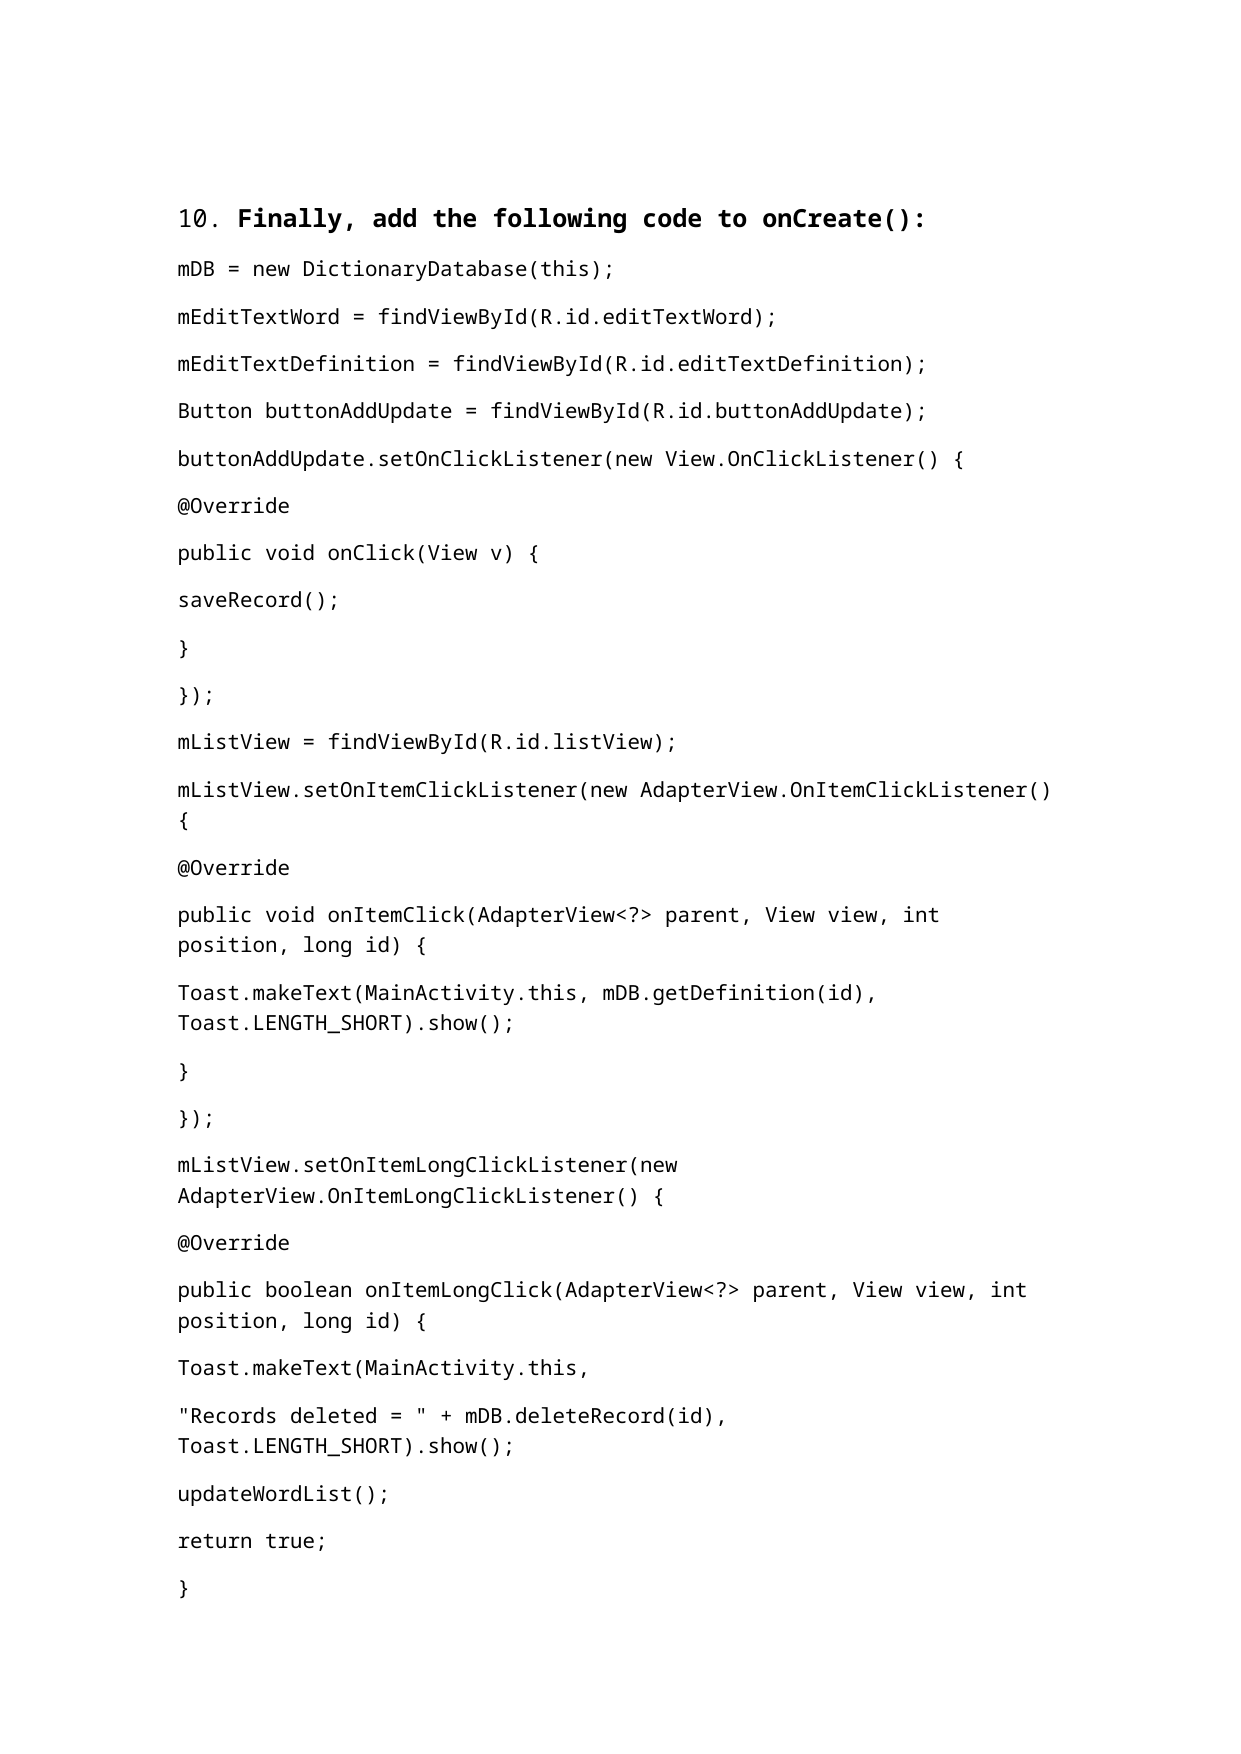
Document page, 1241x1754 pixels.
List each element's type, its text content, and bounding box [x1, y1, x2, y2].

text updateWordList(); [177, 1479, 1063, 1507]
text saveRecord(); [177, 586, 1063, 614]
text public boolean onItemLongClick(AdapterView<?> parent, View view, int position, long id) { [177, 1276, 1063, 1334]
text } [177, 633, 1063, 661]
text 10. Finally, add the following code to onCreate(): [177, 201, 1063, 235]
text } [177, 1056, 1063, 1084]
text mEditTextWord = findViewById(R.id.editTextWord); [177, 302, 1063, 330]
text public void onClick(View v) { [177, 538, 1063, 567]
text Button buttonAddUpdate = findViewById(R.id.buttonAddUpdate); [177, 396, 1063, 425]
text buttonAddUpdate.setOnClickListener(new View.OnClickListener() { [177, 444, 1063, 472]
text @Override [177, 853, 1063, 881]
text @Override [177, 1228, 1063, 1257]
text mListView.setOnItemClickListener(new AdapterView.OnItemClickListener() { [177, 775, 1063, 834]
text @Override [177, 491, 1063, 519]
text mEditTextDefinition = findViewById(R.id.editTextDefinition); [177, 349, 1063, 377]
text Toast.makeText(MainActivity.this, [177, 1353, 1063, 1382]
text Toast.makeText(MainActivity.this, mDB.getDefinition(id), Toast.LENGTH_SHORT).show(); [177, 978, 1063, 1037]
text mDB = new DictionaryDatabase(this); [177, 254, 1063, 283]
text }); [177, 1103, 1063, 1131]
text public void onItemClick(AdapterView<?> parent, View view, int position, long id) { [177, 900, 1063, 959]
text } [177, 1573, 1063, 1602]
text return true; [177, 1526, 1063, 1554]
text "Records deleted = " + mDB.deleteRecord(id), Toast.LENGTH_SHORT).show(); [177, 1401, 1063, 1460]
text mListView.setOnItemLongClickListener(new AdapterView.OnItemLongClickListener() { [177, 1150, 1063, 1209]
text }); [177, 680, 1063, 708]
text mListView = findViewById(R.id.listView); [177, 727, 1063, 756]
